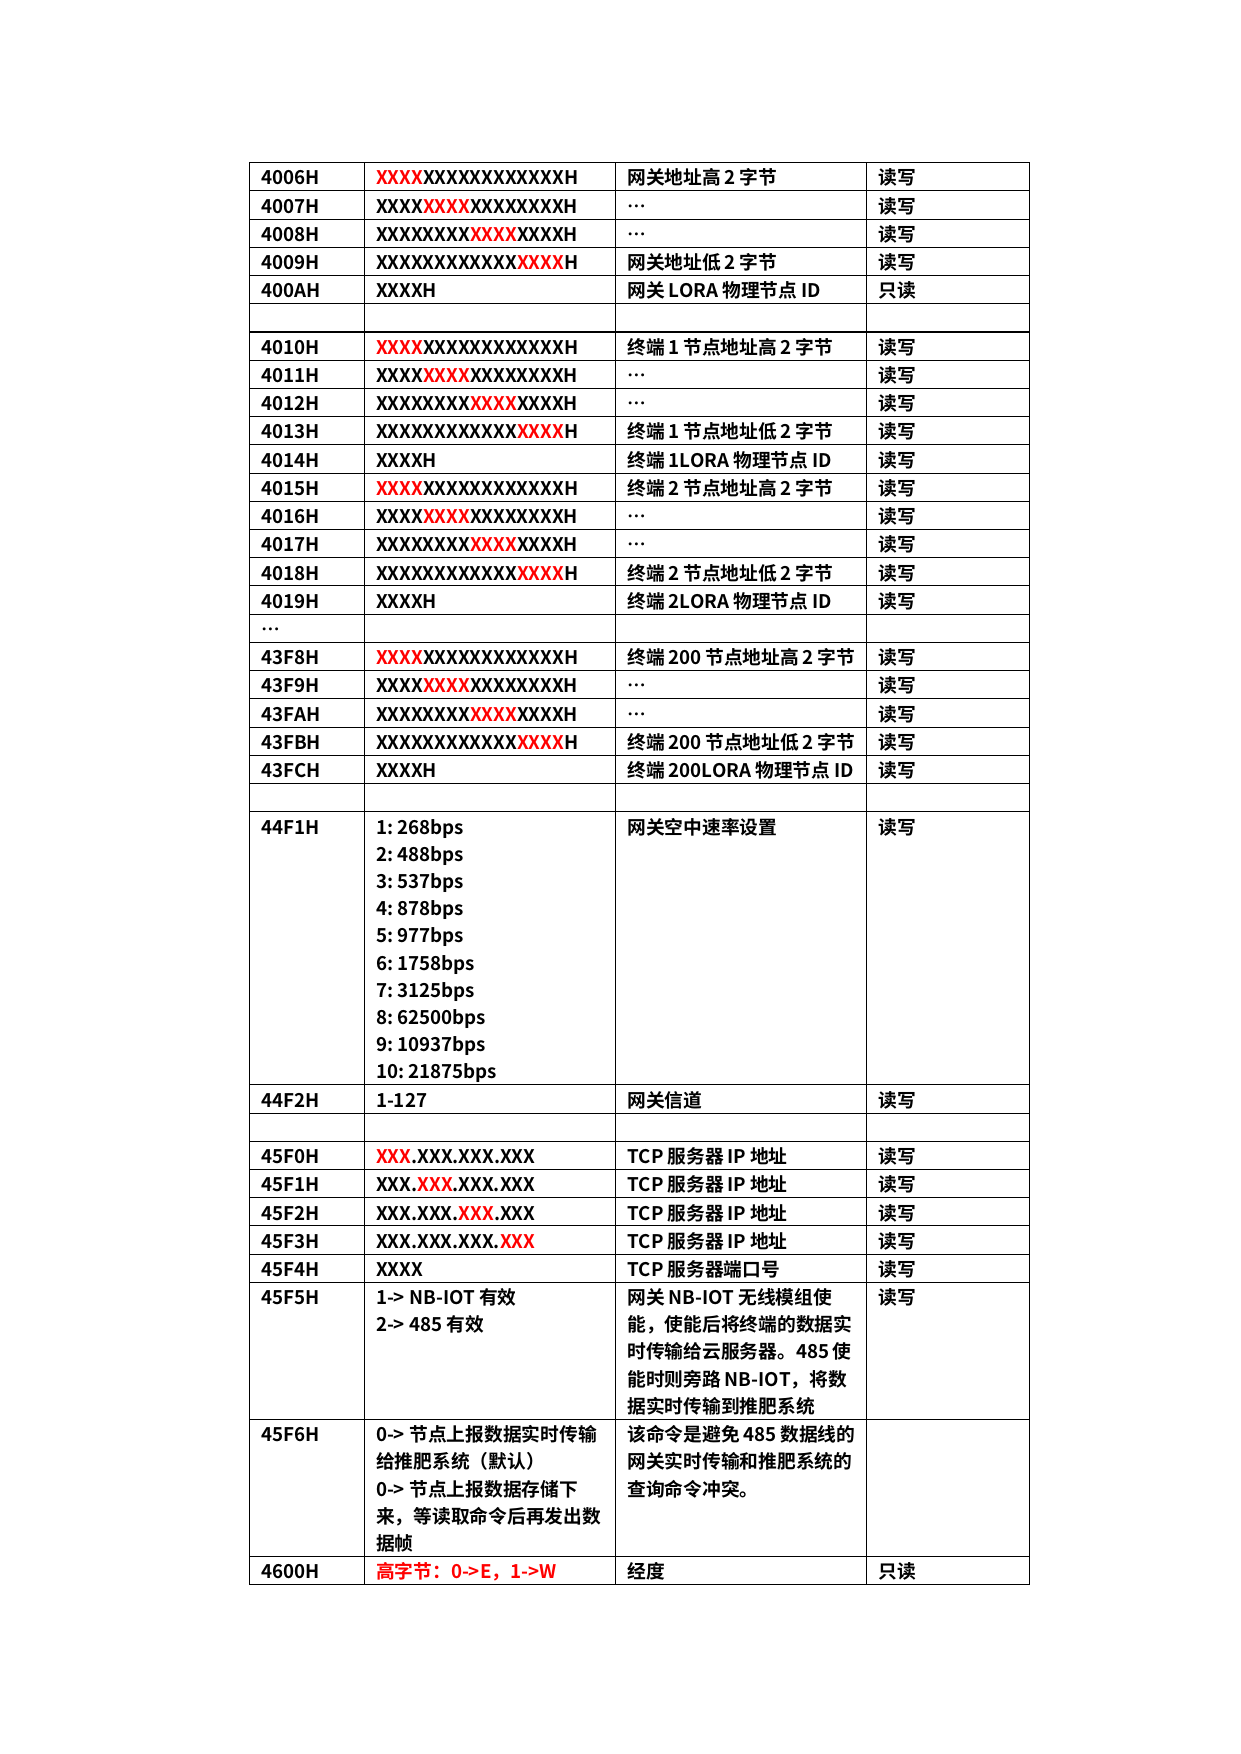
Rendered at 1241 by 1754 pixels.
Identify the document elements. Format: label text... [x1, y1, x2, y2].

table_cell 只读 [867, 276, 1029, 303]
table_cell … [616, 530, 866, 557]
table_cell 4009H [250, 248, 364, 275]
table_cell 读写 [867, 812, 1029, 1084]
table_cell 读写 [867, 1085, 1029, 1112]
table_cell 4018H [250, 558, 364, 585]
table_cell XXXXXXXXXXXXXXXXH [365, 361, 615, 388]
table_cell [616, 784, 866, 811]
table_cell TCP服务器IP地址 [616, 1226, 866, 1253]
table_cell XXXXXXXXXXXXXXXXH [365, 389, 615, 416]
table_cell … [250, 615, 364, 642]
table_cell 网关空中速率设置 [616, 812, 866, 1084]
table_cell XXX.XXX.XXX.XXX [365, 1170, 615, 1197]
table_cell 4013H [250, 417, 364, 444]
table_cell [867, 1420, 1029, 1556]
table_cell XXXXXXXXXXXXXXXXH [365, 163, 615, 190]
table_cell 终端2节点地址高2字节 [616, 474, 866, 501]
table_cell 读写 [867, 643, 1029, 670]
table_cell [250, 784, 364, 811]
table_cell XXXXXXXXXXXXXXXXH [365, 191, 615, 218]
table_cell 4006H [250, 163, 364, 190]
table_cell 读写 [867, 361, 1029, 388]
table_cell [250, 1114, 364, 1141]
table_cell 45F5H [250, 1283, 364, 1419]
table_cell 读写 [867, 1142, 1029, 1169]
table_cell 读写 [867, 1226, 1029, 1253]
table_cell 读写 [867, 1170, 1029, 1197]
table_cell 45F6H [250, 1420, 364, 1556]
table_cell 4010H [250, 333, 364, 359]
table_cell XXXXXXXXXXXXXXXXH [365, 728, 615, 755]
table_cell 读写 [867, 389, 1029, 416]
table_cell 读写 [867, 699, 1029, 727]
table_cell 0-> 节点上报数据实时传输给推肥系统（默认） 0-> 节点上报数据存储下来，等读取命令后再发出数据帧 [365, 1420, 615, 1556]
table_cell 读写 [867, 502, 1029, 529]
table_cell 读写 [867, 417, 1029, 444]
table_cell 读写 [867, 558, 1029, 585]
table_cell [867, 784, 1029, 811]
table_cell [616, 1114, 866, 1141]
table_cell 终端1节点地址低2字节 [616, 417, 866, 444]
table_cell 读写 [867, 163, 1029, 190]
table_cell XXXXXXXXXXXXXXXXH [365, 502, 615, 529]
table_cell … [616, 220, 866, 247]
table_cell XXXXXXXXXXXXXXXXH [365, 643, 615, 670]
table_cell TCP服务器端口号 [616, 1255, 866, 1282]
table_cell 读写 [867, 530, 1029, 557]
table_cell … [616, 389, 866, 416]
table_cell 45F4H [250, 1255, 364, 1282]
table_cell 1: 268bps 2: 488bps 3: 537bps 4: 878bps 5: 977bps 6: 1758bps 7: 3125bps 8: 62500bps 9: 10937bps 10: 21875bps [365, 812, 615, 1084]
table_cell 4014H [250, 445, 364, 472]
table_cell 4008H [250, 220, 364, 247]
table_cell [867, 1114, 1029, 1141]
table_cell XXXXXXXXXXXXXXXXH [365, 333, 615, 359]
table_cell 网关地址低2字节 [616, 248, 866, 275]
table_cell 45F1H [250, 1170, 364, 1197]
table_cell [867, 304, 1029, 331]
table_cell 4011H [250, 361, 364, 388]
table_cell XXXXXXXXXXXXXXXXH [365, 699, 615, 727]
table_cell … [616, 699, 866, 727]
table_cell 43FAH [250, 699, 364, 727]
table_cell XXXXH [365, 586, 615, 614]
table_cell 读写 [867, 1198, 1029, 1225]
table_cell 终端1LORA物理节点ID [616, 445, 866, 472]
table_cell 4012H [250, 389, 364, 416]
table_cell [616, 1557, 866, 1584]
table_cell [365, 1114, 615, 1141]
table_cell 网关地址高2字节 [616, 163, 866, 190]
table_cell TCP服务器IP地址 [616, 1198, 866, 1225]
table_cell 网关LORA物理节点ID [616, 276, 866, 303]
table_cell 4019H [250, 586, 364, 614]
table_cell XXX.XXX.XXX.XXX [365, 1198, 615, 1225]
table_cell … [616, 671, 866, 698]
table_cell 44F1H [250, 812, 364, 1084]
table_cell XXXXXXXXXXXXXXXXH [365, 417, 615, 444]
table_cell XXX.XXX.XXX.XXX [365, 1226, 615, 1253]
table_cell 1-127 [365, 1085, 615, 1112]
table_cell 终端200LORA物理节点ID [616, 756, 866, 783]
table_cell XXXXXXXXXXXXXXXXH [365, 474, 615, 501]
table_cell 4017H [250, 530, 364, 557]
table_cell XXXXH [365, 276, 615, 303]
table_cell 读写 [867, 445, 1029, 472]
table_cell XXXXH [365, 756, 615, 783]
table_cell TCP服务器IP地址 [616, 1170, 866, 1197]
table_cell 4015H [250, 474, 364, 501]
table_cell XXXXXXXXXXXXXXXXH [365, 220, 615, 247]
table_cell [616, 304, 866, 331]
table_cell … [616, 361, 866, 388]
table_cell [365, 784, 615, 811]
table_cell XXXXXXXXXXXXXXXXH [365, 558, 615, 585]
table_cell 43FBH [250, 728, 364, 755]
table_cell 43F9H [250, 671, 364, 698]
table_cell 45F3H [250, 1226, 364, 1253]
table_cell 读写 [867, 220, 1029, 247]
table_cell 44F2H [250, 1085, 364, 1112]
table_cell 读写 [867, 333, 1029, 359]
table_cell 读写 [867, 671, 1029, 698]
table_cell XXXXH [365, 445, 615, 472]
table_cell 1-> NB-IOT有效 2-> 485有效 [365, 1283, 615, 1419]
table_cell 网关NB-IOT无线模组使能，使能后将终端的数据实时传输给云服务器。485使能时则旁路NB-IOT，将数据实时传输到推肥系统 [616, 1283, 866, 1419]
table_cell XXX.XXX.XXX.XXX [365, 1142, 615, 1169]
table_cell 读写 [867, 191, 1029, 218]
table_cell 4600H [250, 1557, 364, 1584]
table_cell 读写 [867, 756, 1029, 783]
table_cell 4016H [250, 502, 364, 529]
table_cell 终端2LORA物理节点ID [616, 586, 866, 614]
table_cell TCP服务器IP地址 [616, 1142, 866, 1169]
table_cell 读写 [867, 1283, 1029, 1419]
table_cell [365, 304, 615, 331]
table_cell 只读 [867, 1557, 1029, 1584]
table_cell 4007H [250, 191, 364, 218]
table_cell 读写 [867, 728, 1029, 755]
table_cell 该命令是避免485数据线的网关实时传输和推肥系统的查询命令冲突。 [616, 1420, 866, 1556]
table_cell 读写 [867, 474, 1029, 501]
table_cell 45F2H [250, 1198, 364, 1225]
table_cell 网关信道 [616, 1085, 866, 1112]
table_cell 终端200节点地址低2字节 [616, 728, 866, 755]
table_cell 读写 [867, 1255, 1029, 1282]
table_cell [616, 615, 866, 642]
table_cell … [616, 502, 866, 529]
table_cell 43F8H [250, 643, 364, 670]
table_cell 终端200节点地址高2字节 [616, 643, 866, 670]
table_cell XXXXXXXXXXXXXXXXH [365, 248, 615, 275]
table_cell XXXX [365, 1255, 615, 1282]
table_cell [250, 304, 364, 331]
table_cell 400AH [250, 276, 364, 303]
table_cell 43FCH [250, 756, 364, 783]
table_cell 终端1节点地址高2字节 [616, 333, 866, 359]
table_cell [365, 1557, 615, 1584]
table_cell … [616, 191, 866, 218]
table_cell XXXXXXXXXXXXXXXXH [365, 530, 615, 557]
table_cell [867, 615, 1029, 642]
table_cell XXXXXXXXXXXXXXXXH [365, 671, 615, 698]
table_cell 45F0H [250, 1142, 364, 1169]
table_cell 读写 [867, 586, 1029, 614]
table_cell [365, 615, 615, 642]
table_cell 读写 [867, 248, 1029, 275]
table_cell 终端2节点地址低2字节 [616, 558, 866, 585]
